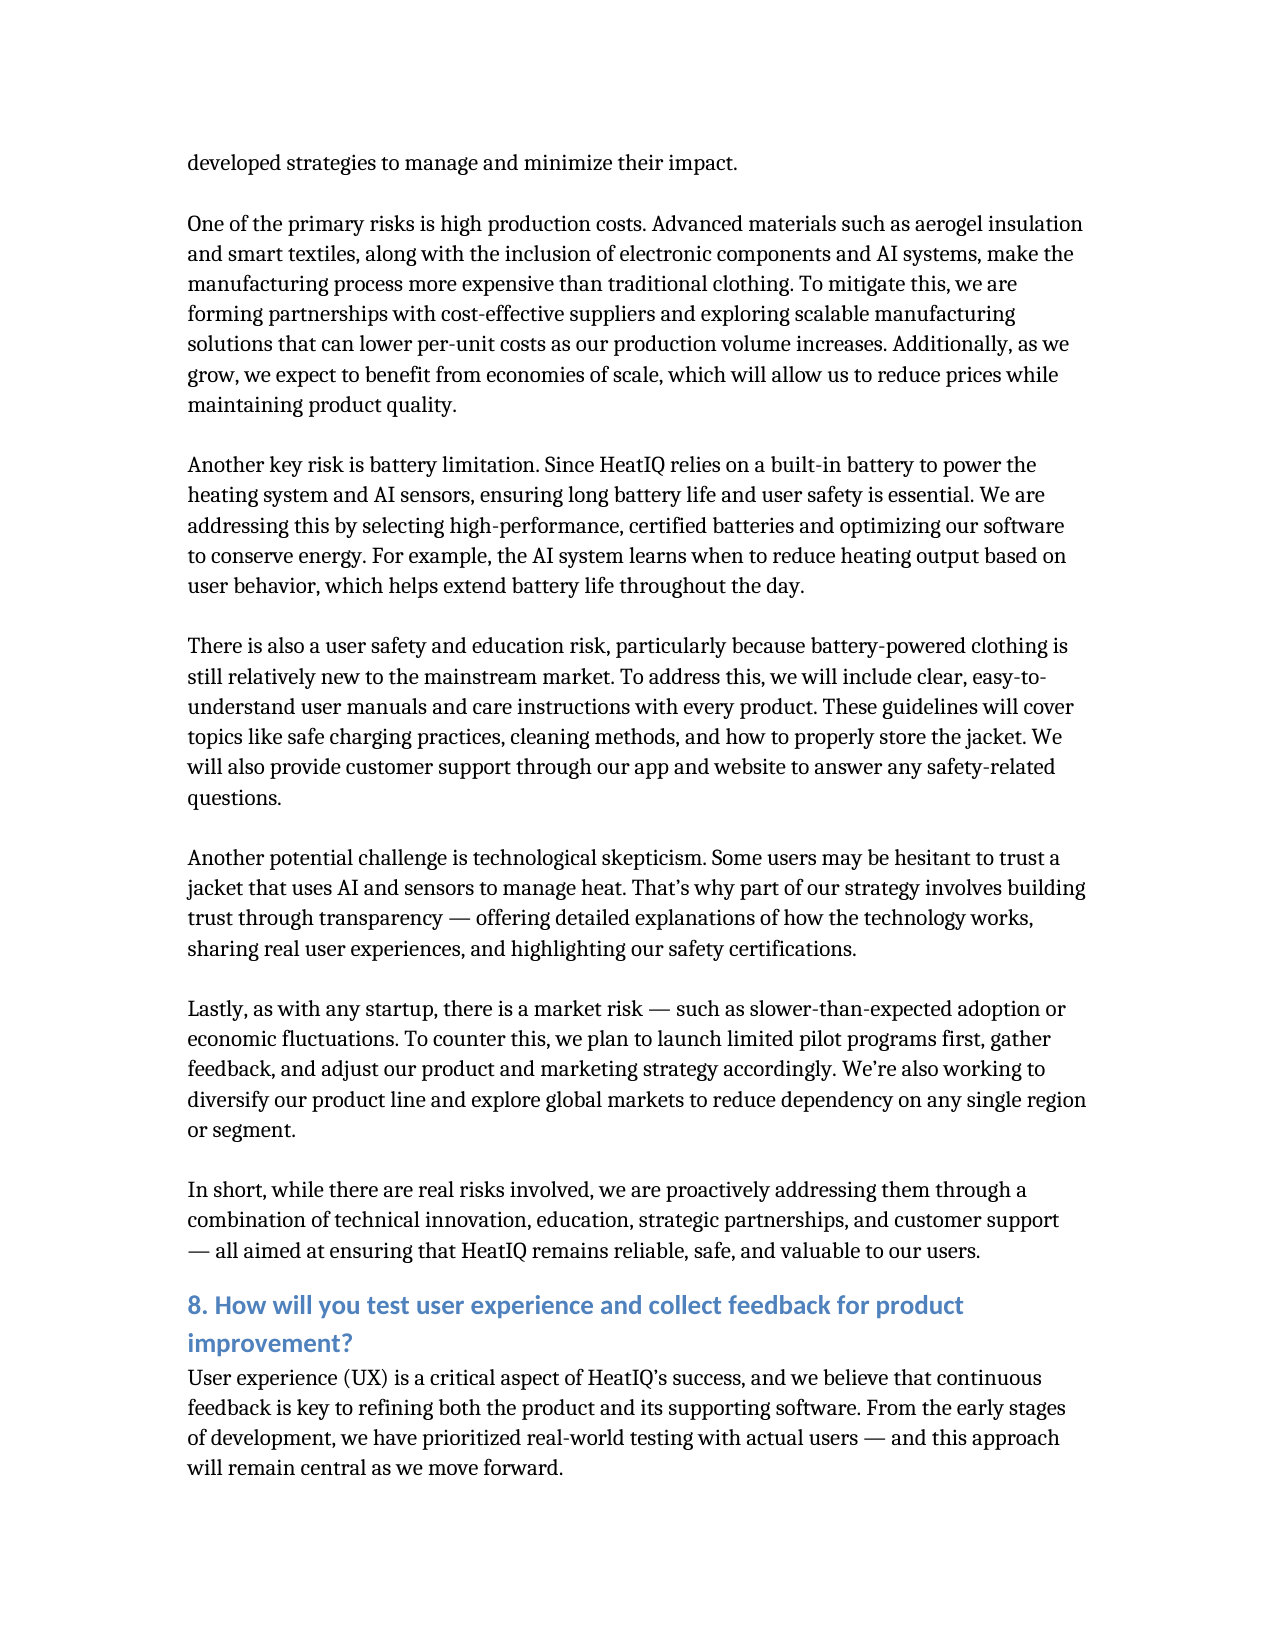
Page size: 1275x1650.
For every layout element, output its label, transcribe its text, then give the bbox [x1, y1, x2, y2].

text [187, 1364, 1087, 1481]
subtitle 8. How will you test user experience and collect feedback for product improvement? [187, 1288, 1087, 1359]
